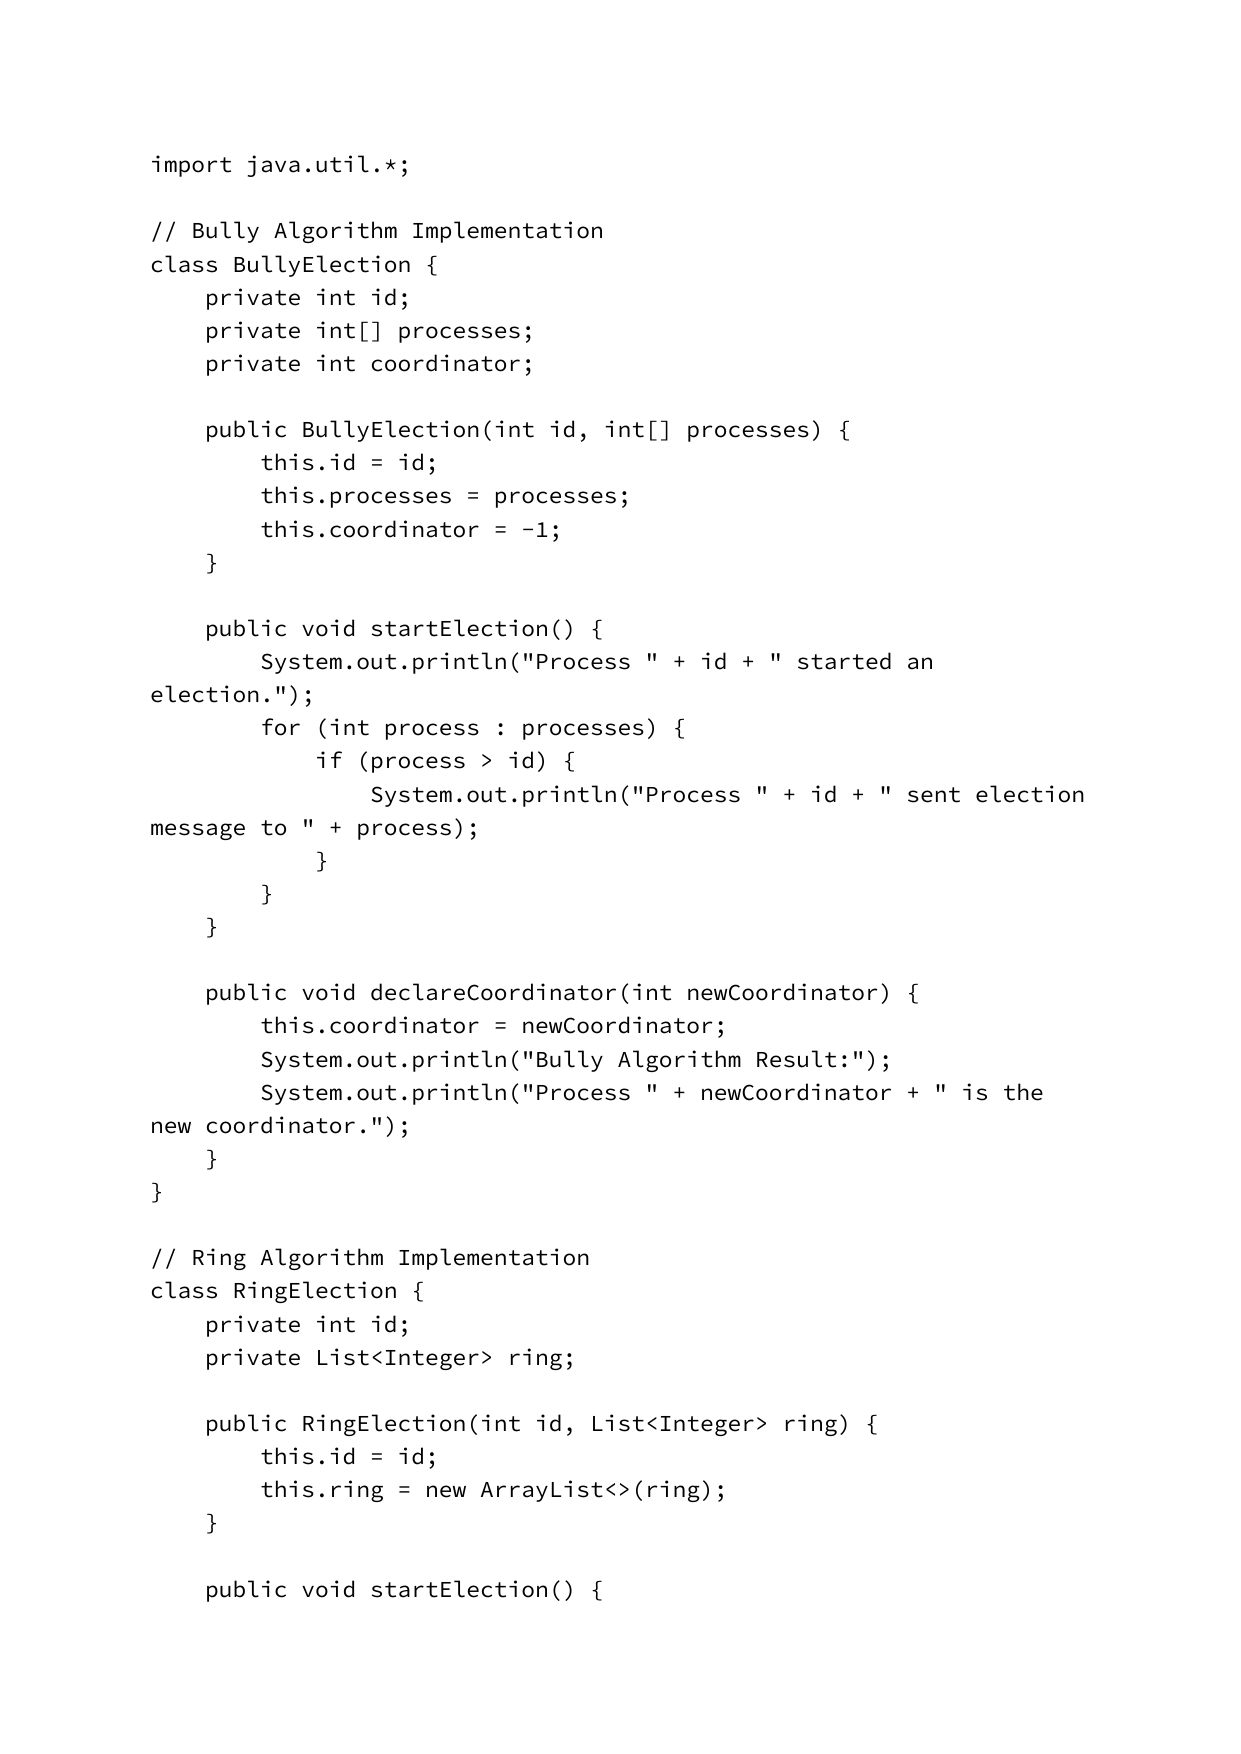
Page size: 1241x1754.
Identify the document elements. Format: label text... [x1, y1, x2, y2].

text private int id; [150, 1309, 1090, 1338]
text System.out.println("Process " + id + " sent election message to " + process); [150, 779, 1090, 841]
text if (process > id) { [150, 746, 1090, 775]
text public BullyElection(int id, int[] processes) { [150, 415, 1090, 444]
text private int[] processes; [150, 316, 1090, 344]
text } [150, 846, 1090, 874]
text this.coordinator = -1; [150, 514, 1090, 543]
text } [150, 547, 1090, 576]
text } [150, 1144, 1090, 1173]
text this.ring = new ArrayList<>(ring); [150, 1475, 1090, 1504]
text } [150, 1508, 1090, 1537]
text this.coordinator = newCoordinator; [150, 1011, 1090, 1040]
text import java.util.*; [150, 150, 1090, 179]
text private int id; [150, 282, 1090, 311]
text class BullyElection { [150, 249, 1090, 278]
text private List<Integer> ring; [150, 1342, 1090, 1371]
text class RingElection { [150, 1276, 1090, 1305]
text this.id = id; [150, 448, 1090, 477]
text System.out.println("Bully Algorithm Result:"); [150, 1044, 1090, 1073]
text for (int process : processes) { [150, 713, 1090, 742]
text // Ring Algorithm Implementation [150, 1243, 1090, 1272]
text } [150, 912, 1090, 941]
text public void startElection() { [150, 614, 1090, 643]
text public void startElection() { [150, 1574, 1090, 1603]
text this.processes = processes; [150, 481, 1090, 510]
text } [150, 1177, 1090, 1206]
text private int coordinator; [150, 349, 1090, 378]
text public RingElection(int id, List<Integer> ring) { [150, 1409, 1090, 1438]
text } [150, 879, 1090, 908]
text System.out.println("Process " + newCoordinator + " is the new coordinator."); [150, 1077, 1090, 1139]
text this.id = id; [150, 1442, 1090, 1471]
text // Bully Algorithm Implementation [150, 216, 1090, 245]
text System.out.println("Process " + id + " started an election."); [150, 647, 1090, 709]
text public void declareCoordinator(int newCoordinator) { [150, 978, 1090, 1007]
